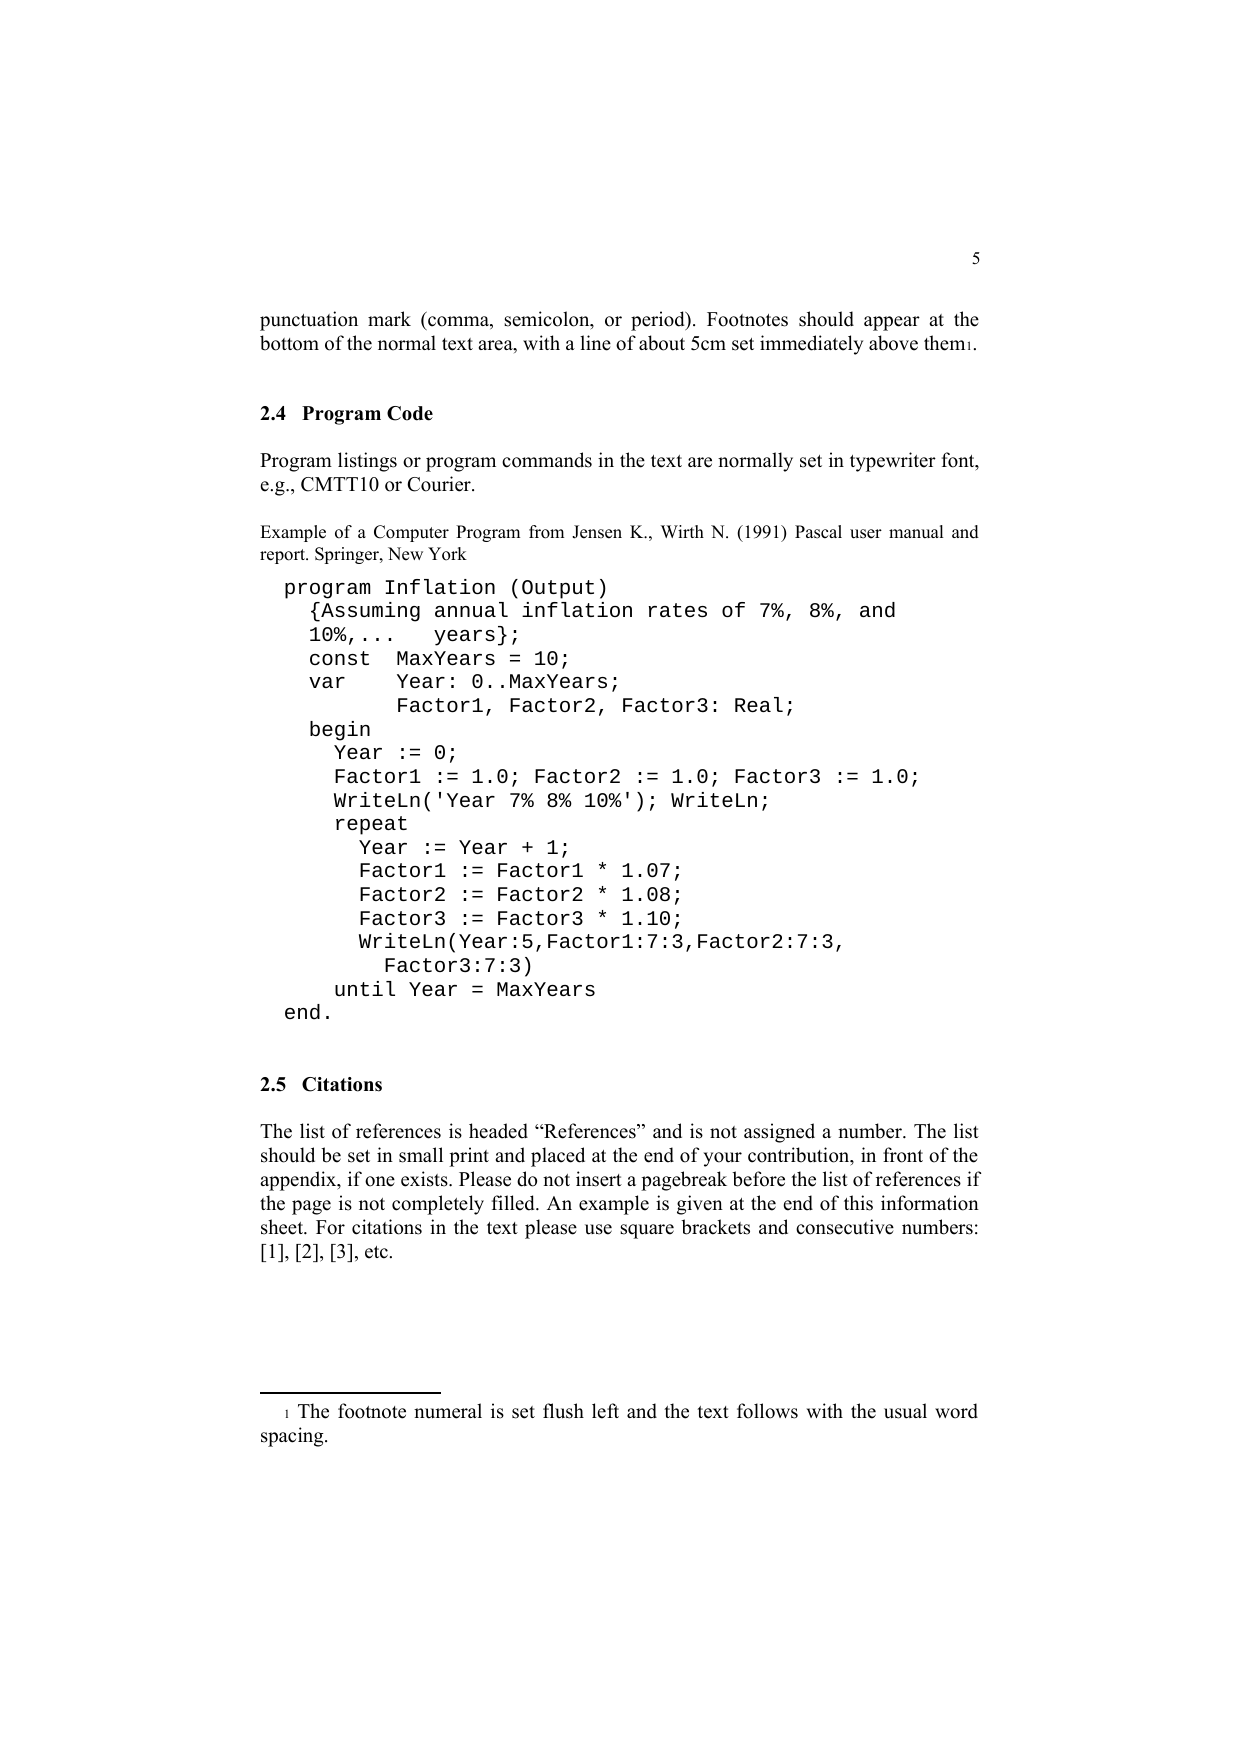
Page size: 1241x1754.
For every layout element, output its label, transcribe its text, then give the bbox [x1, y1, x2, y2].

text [260, 307, 980, 355]
text The list of references is headed “References” and is not assigned a number. The list should be set in small print and placed at the end of your contribution, in front of the appendix, if one exists. Please do not insert a pagebreak before the list of references if the page is not completely filled. An example is given at the end of this information sheet. For citations in the text please use square brackets and consecutive numbers: [1], [2], [3], etc. [260, 1119, 980, 1263]
subtitle 2.5 Citations [260, 1072, 980, 1096]
subtitle 2.4 Program Code [260, 401, 980, 425]
text Program listings or program commands in the text are normally set in typewriter font, e.g., CMTT10 or Courier. [260, 448, 980, 496]
text program Inflation (Output) {Assuming annual inflation rates of 7%, 8%, and 10%,... years}; const MaxYears = 10; var Year: 0..MaxYears; Factor1, Factor2, Factor3: Real; begin Year := 0; Factor1 := 1.0; Factor2 := 1.0; Factor3 := 1.0; WriteLn('Year 7% 8% 10%'); WriteLn; repeat Year := Year + 1; Factor1 := Factor1 * 1.07; Factor2 := Factor2 * 1.08; Factor3 := Factor3 * 1.10; WriteLn(Year:5,Factor1:7:3,Factor2:7:3, Factor3:7:3) until Year = MaxYears end. [283, 577, 980, 1026]
title Example of a Computer Program from Jensen K., Wirth N. (1991) Pascal user manual and report. Springer, New York [260, 521, 980, 564]
